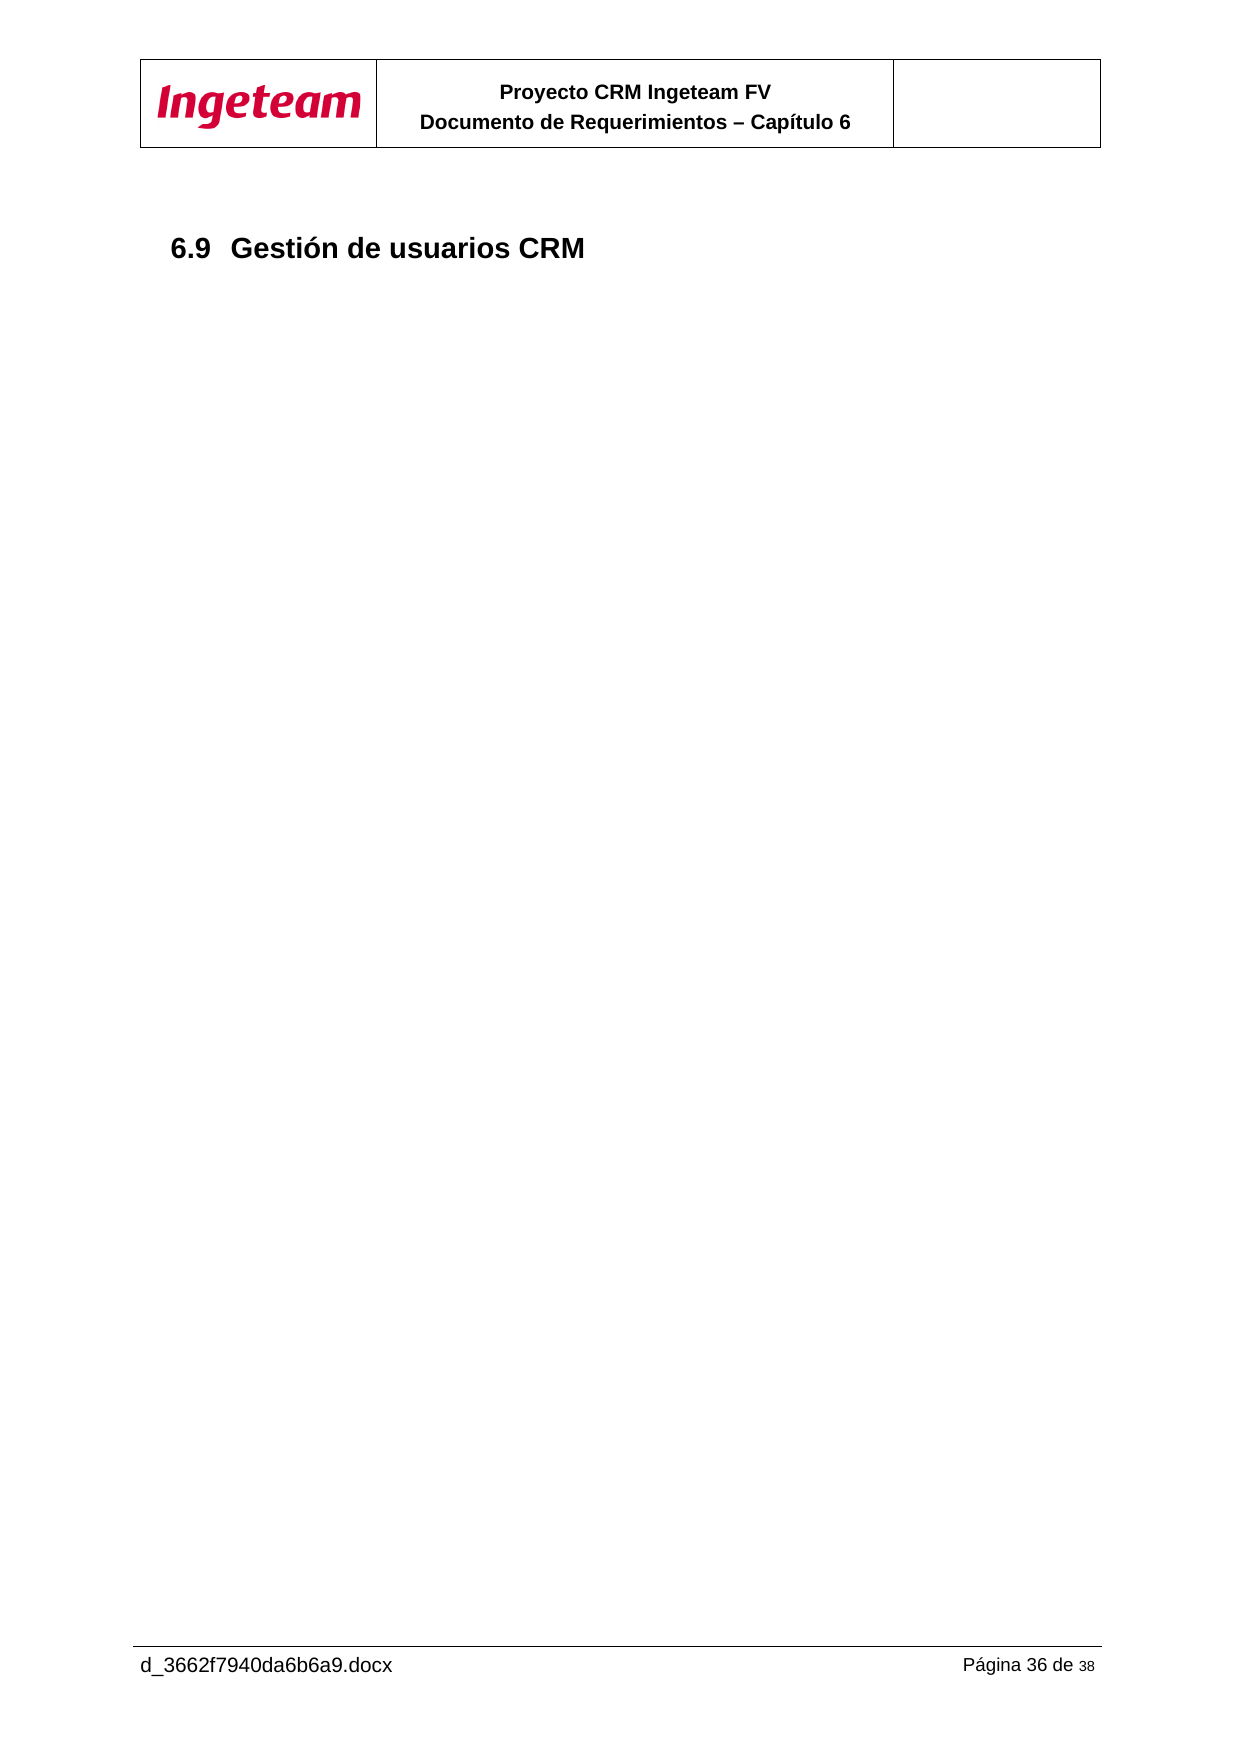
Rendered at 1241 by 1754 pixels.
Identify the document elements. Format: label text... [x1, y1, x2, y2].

picture [157, 85, 361, 129]
subtitle Gestión de usuarios CRM [170, 231, 1092, 264]
